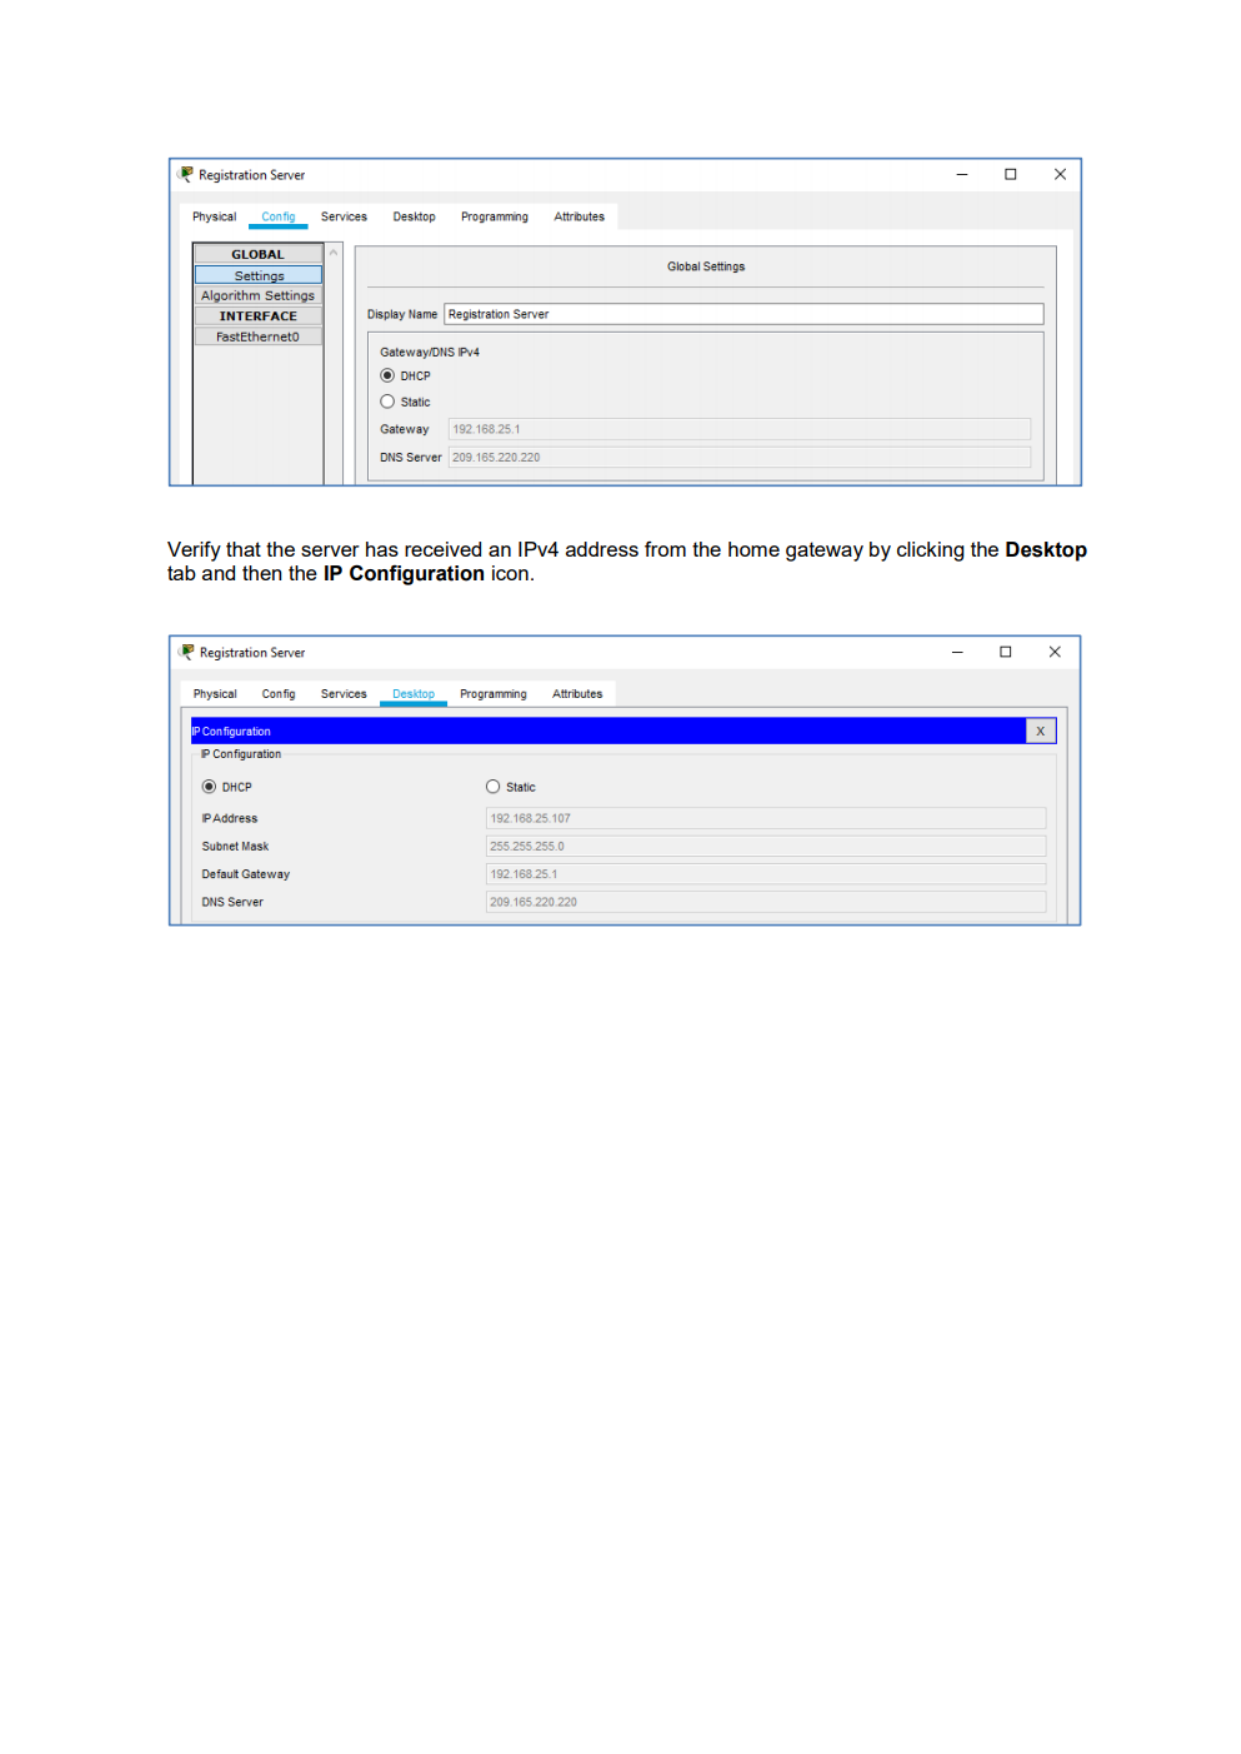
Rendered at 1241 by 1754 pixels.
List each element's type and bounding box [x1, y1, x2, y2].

picture [150, 150, 1091, 937]
